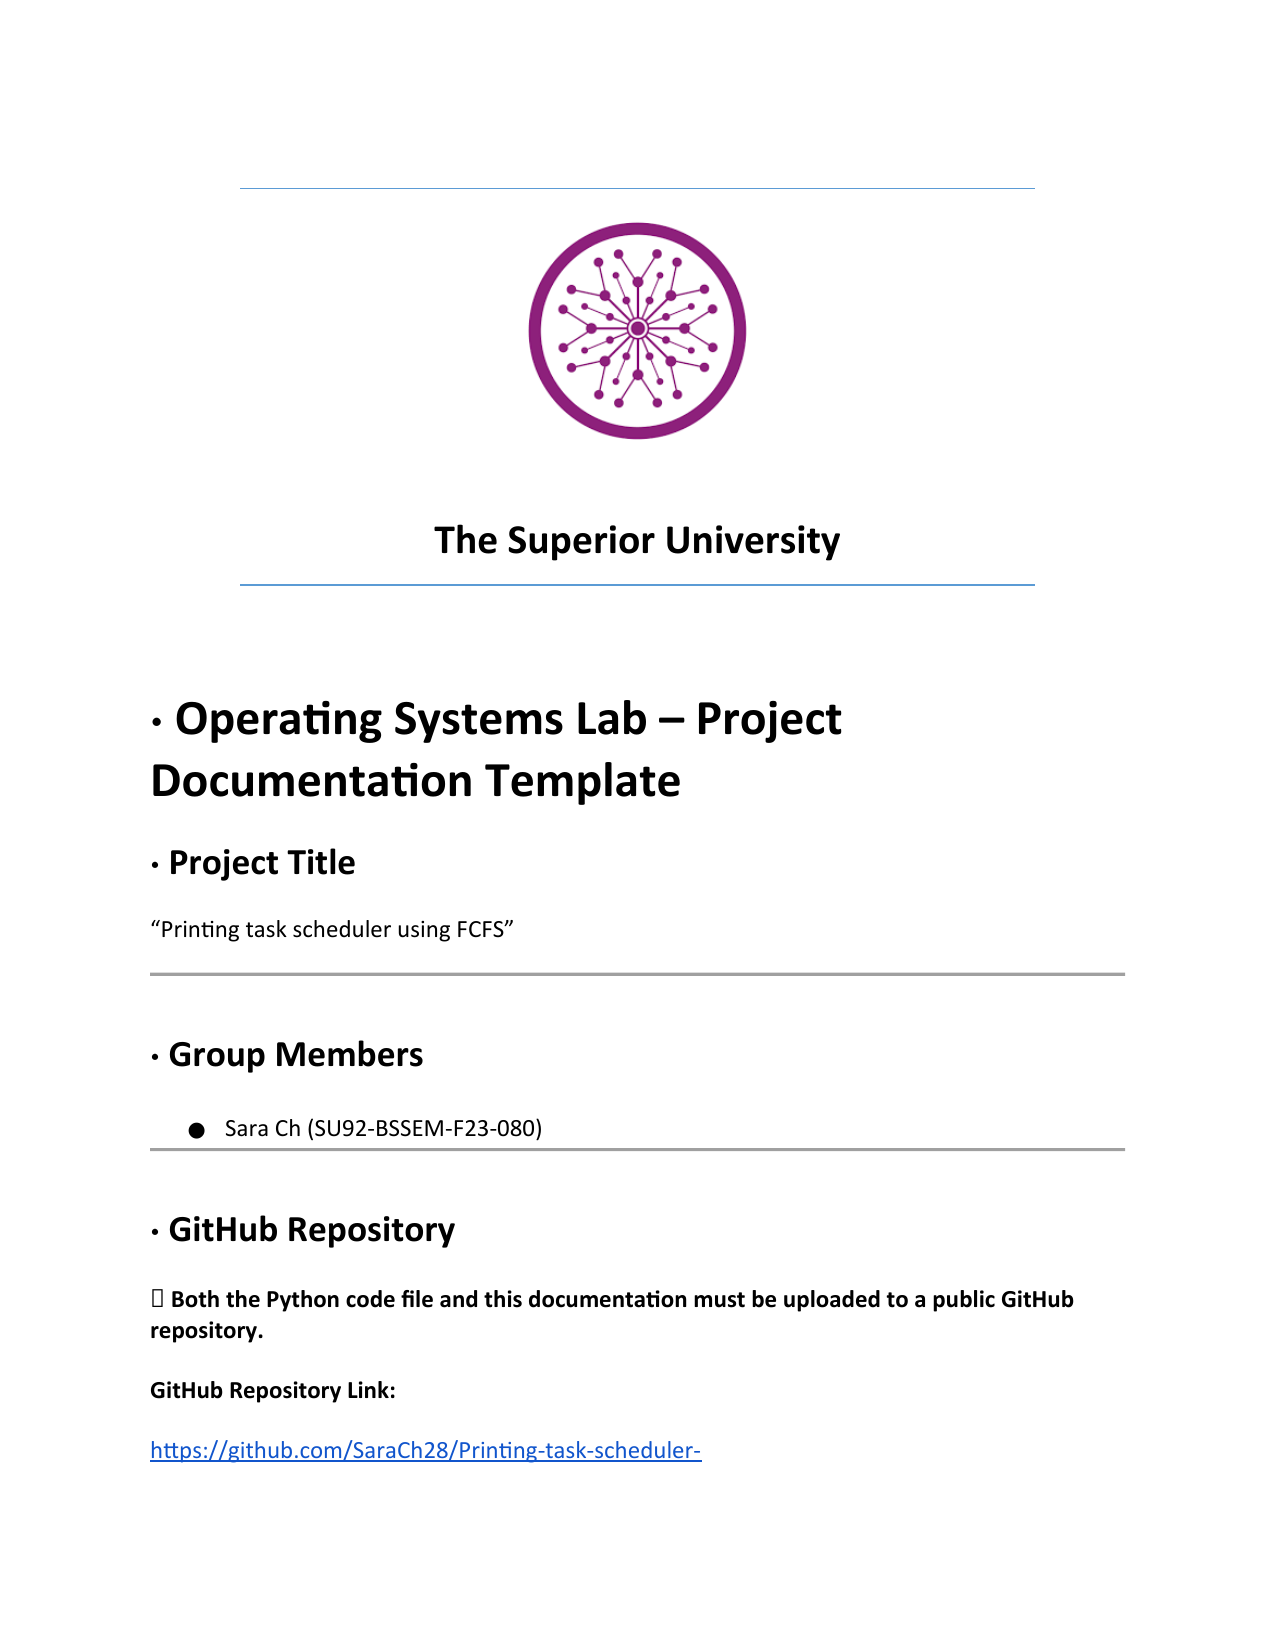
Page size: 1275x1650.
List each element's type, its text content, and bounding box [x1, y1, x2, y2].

text 📝 Operating Systems Lab – Project Documentation Template [150, 686, 1125, 808]
text The Superior University [240, 513, 1035, 584]
text “Printing task scheduler using FCFS” [150, 913, 1125, 943]
list Sara Ch (SU92-BSSEM-F23-080) [187, 1105, 1125, 1148]
text 📌 Project Title [150, 838, 1125, 884]
text 👥 Group Members [150, 1030, 1125, 1076]
text ✅ Both the Python code file and this documentation must be uploaded to a public GitHub repository. [150, 1281, 1125, 1345]
text 📂 GitHub Repository [150, 1205, 1125, 1251]
text GitHub Repository Link: [150, 1374, 1125, 1405]
picture [515, 209, 760, 453]
text https://github.com/SaraCh28/Printing-task-scheduler- [150, 1434, 1125, 1464]
